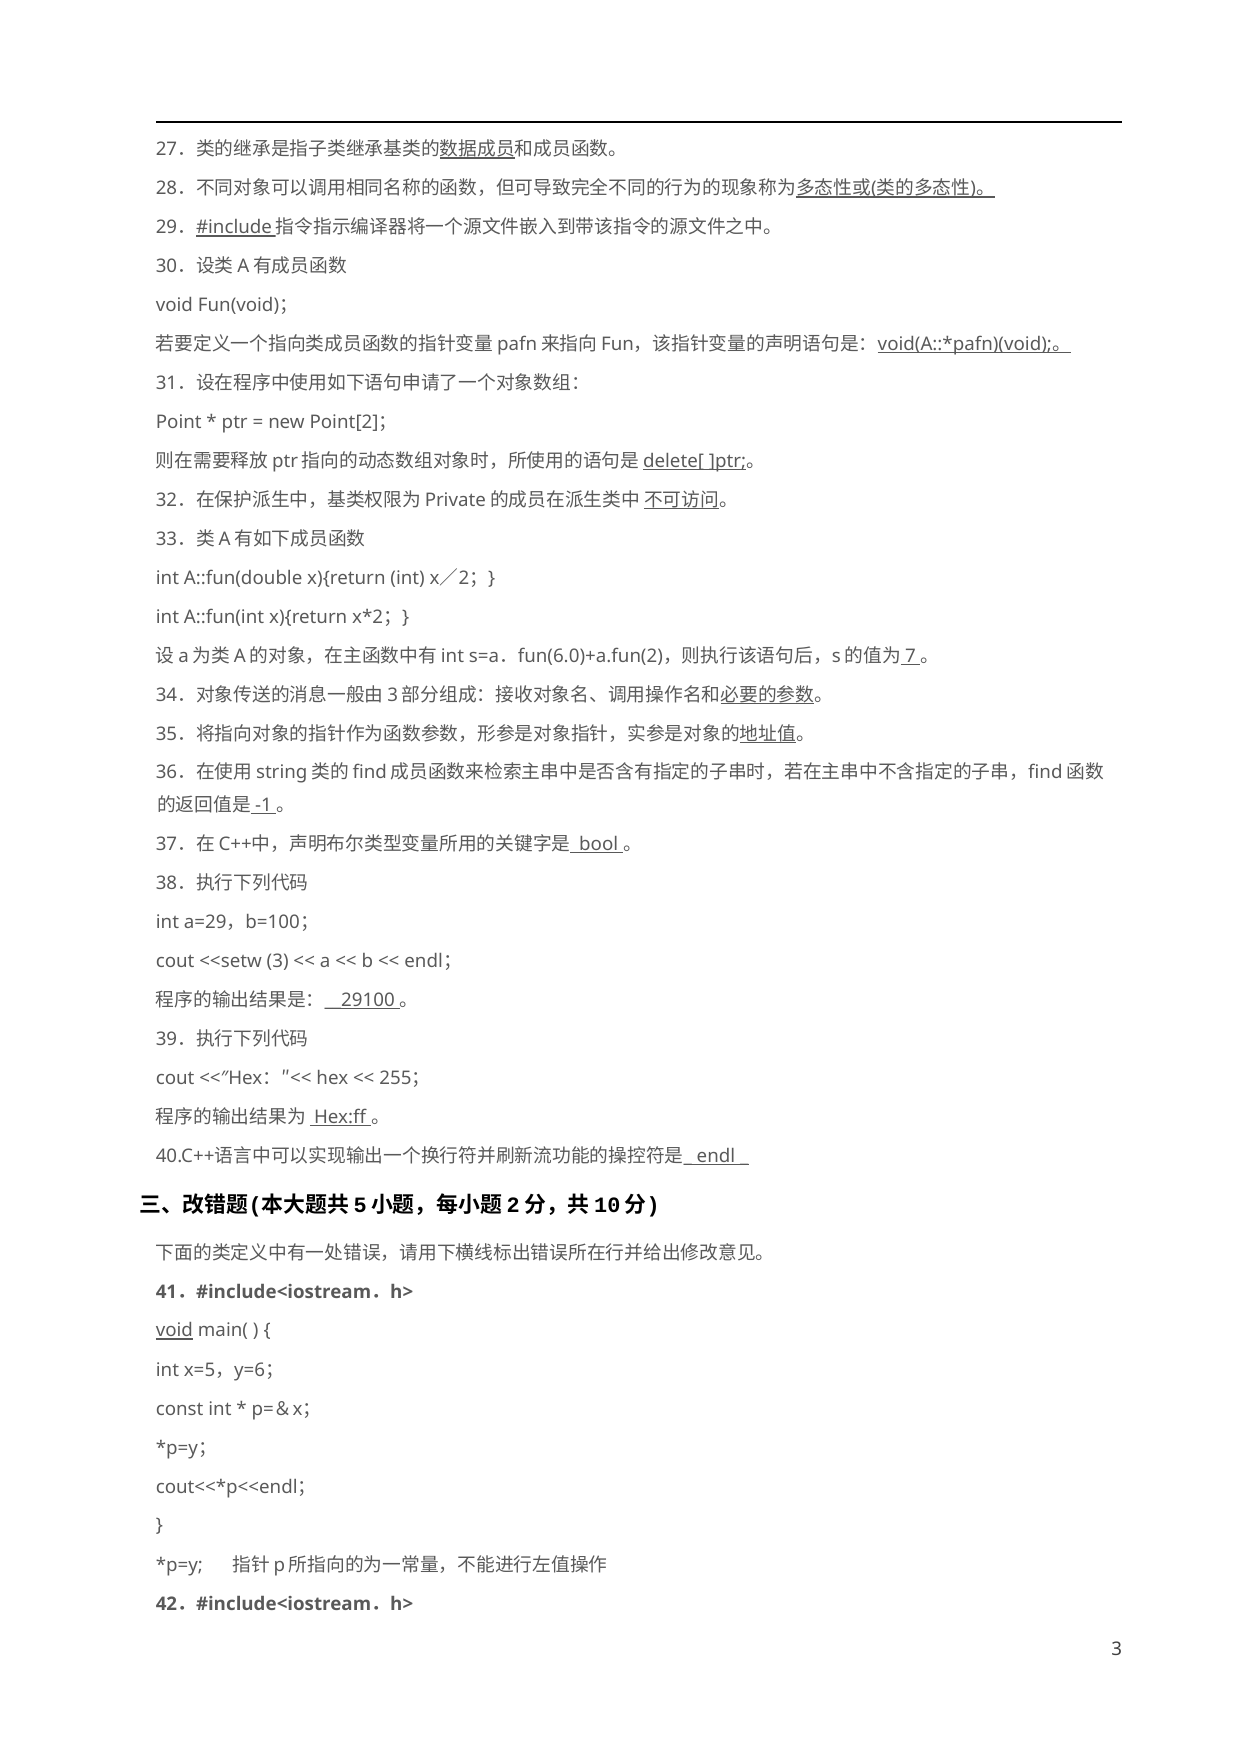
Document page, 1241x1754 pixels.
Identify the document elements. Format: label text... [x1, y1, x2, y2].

text 42．#include<iostream．h> [156, 1586, 1122, 1618]
text 34．对象传送的消息一般由3部分组成：接收对象名、调用操作名和必要的参数。 [156, 677, 1122, 709]
text 32．在保护派生中，基类权限为Private的成员在派生类中 不可访问。 [156, 482, 1122, 514]
text 程序的输出结果是：__29100 。 [156, 982, 1122, 1014]
text int A::fun(int x){return x*2；} [156, 599, 1122, 631]
subtitle 三、改错题(本大题共5小题，每小题2分，共10分) [139, 1186, 1122, 1219]
text 35．将指向对象的指针作为函数参数，形参是对象指针，实参是对象的地址值。 [156, 716, 1122, 748]
text 28．不同对象可以调用相同名称的函数，但可导致完全不同的行为的现象称为多态性或(类的多态性)。 [156, 170, 1122, 203]
text Point * ptr = new Point[2]； [156, 404, 1122, 436]
text 27．类的继承是指子类继承基类的数据成员和成员函数。 [156, 131, 1122, 164]
text 若要定义一个指向类成员函数的指针变量pafn来指向Fun，该指针变量的声明语句是：void(A::*pafn)(void);。 [156, 326, 1122, 358]
text 40.C++语言中可以实现输出一个换行符并刷新流功能的操控符是_ endl _ [156, 1138, 1122, 1170]
text cout<<*p<<endl； [156, 1469, 1122, 1501]
text int x=5，y=6； [156, 1352, 1122, 1384]
text 37．在C++中，声明布尔类型变量所用的关键字是 bool 。 [156, 826, 1122, 858]
text 下面的类定义中有一处错误，请用下横线标出错误所在行并给出修改意见。 [156, 1235, 1122, 1268]
text const int * p=＆x； [156, 1391, 1122, 1423]
text int a=29，b=100； [156, 904, 1122, 936]
text void main( ) { [156, 1313, 1122, 1346]
text int A::fun(double x){return (int) x／2；} [156, 560, 1122, 592]
text *p=y； [156, 1430, 1122, 1462]
text cout <<setw (3) << a << b << endl； [156, 943, 1122, 975]
text 39．执行下列代码 [156, 1021, 1122, 1053]
text 33．类A有如下成员函数 [156, 521, 1122, 553]
text 29．#include指令指示编译器将一个源文件嵌入到带该指令的源文件之中。 [156, 209, 1122, 242]
text cout <<″Hex：″<< hex << 255； [156, 1060, 1122, 1092]
text 则在需要释放ptr指向的动态数组对象时，所使用的语句是delete[ ]ptr;。 [156, 443, 1122, 475]
text *p=y; 指针p所指向的为一常量，不能进行左值操作 [156, 1547, 1122, 1579]
text void Fun(void)； [156, 287, 1122, 319]
text 36．在使用string类的find成员函数来检索主串中是否含有指定的子串时，若在主串中不含指定的子串，find函数的返回值是 -1 。 [156, 754, 1122, 819]
text 31．设在程序中使用如下语句申请了一个对象数组： [156, 365, 1122, 397]
text 41．#include<iostream．h> [156, 1274, 1122, 1307]
text 30．设类A有成员函数 [156, 248, 1122, 281]
text 设a为类A的对象，在主函数中有int s=a．fun(6.0)+a.fun(2)，则执行该语句后，s的值为 7 。 [156, 638, 1122, 670]
text } [156, 1508, 1122, 1540]
text 程序的输出结果为 Hex:ff 。 [156, 1099, 1122, 1131]
text 38．执行下列代码 [156, 865, 1122, 897]
